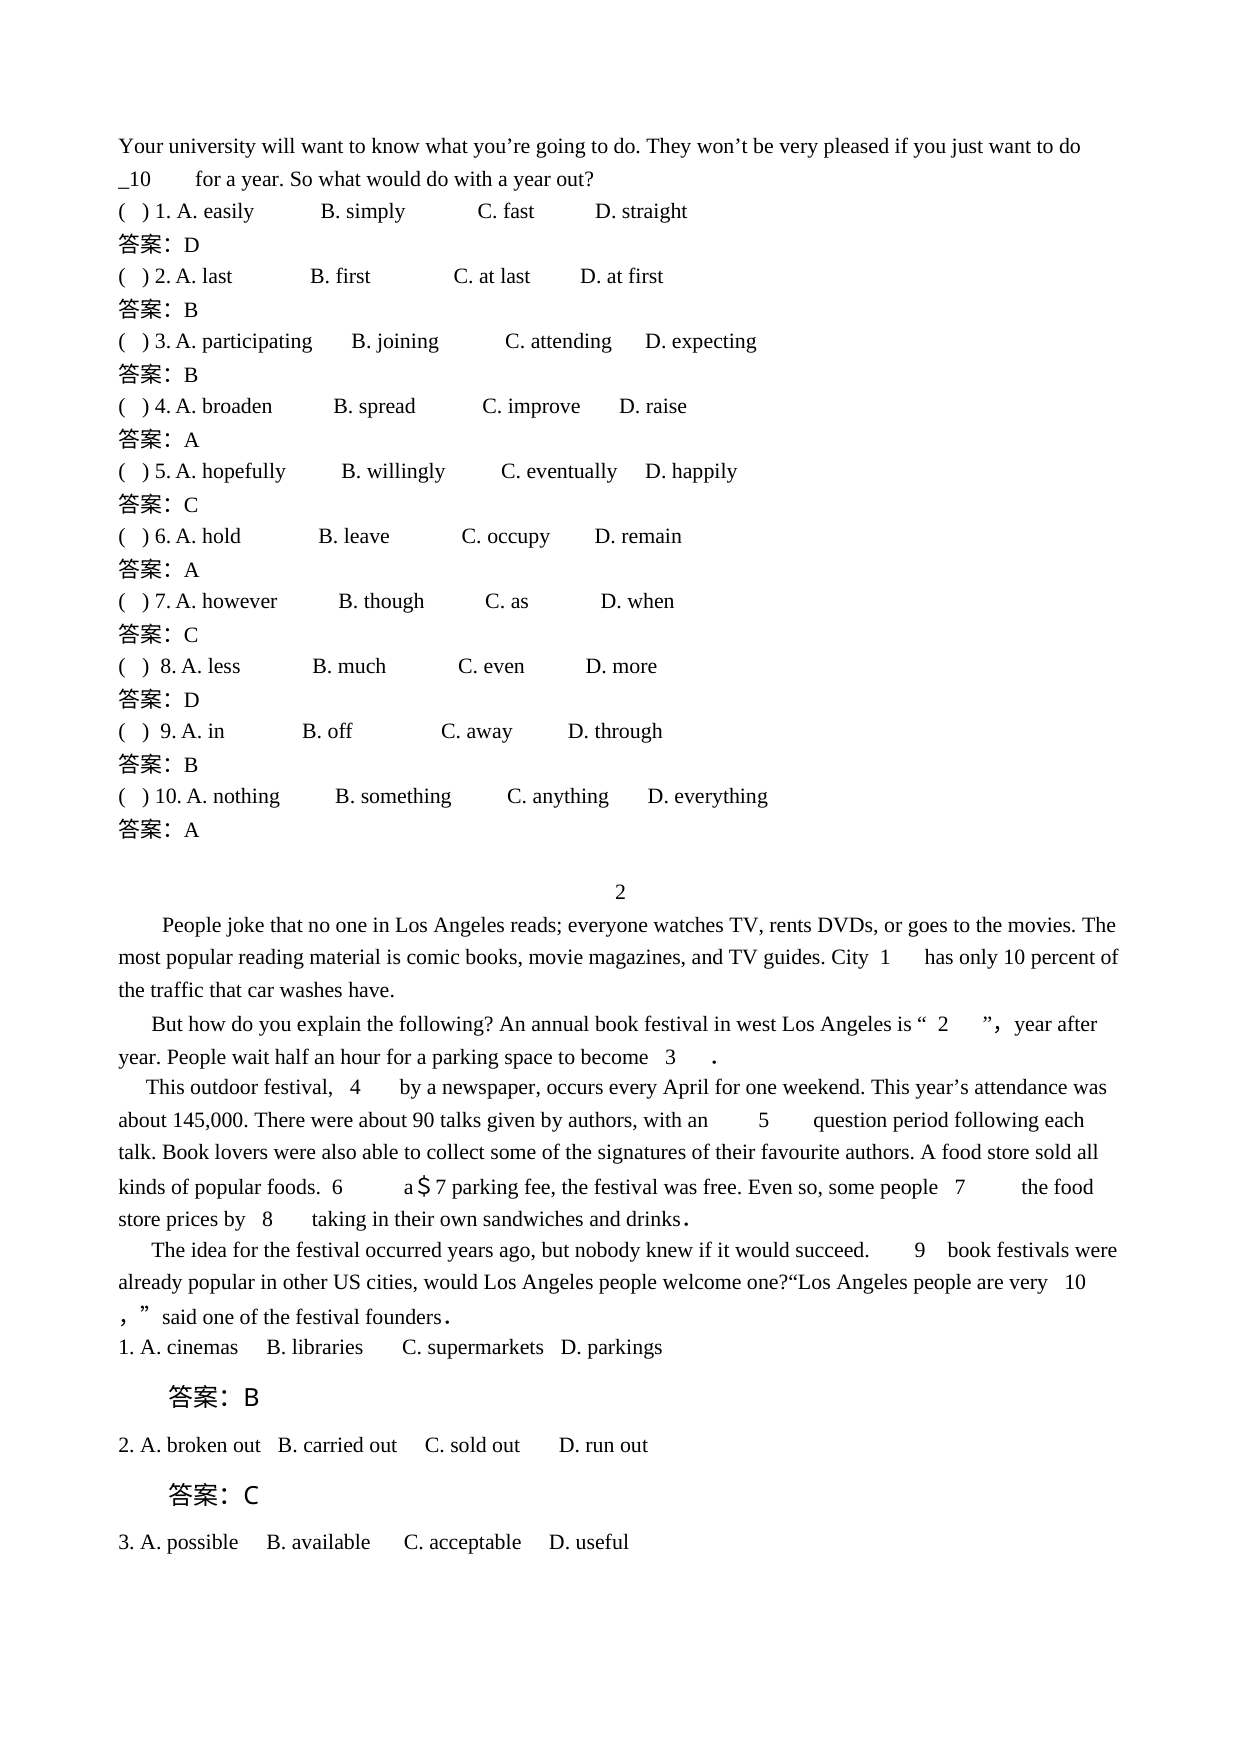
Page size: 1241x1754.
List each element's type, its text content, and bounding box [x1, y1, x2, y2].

text 答案：A [118, 812, 1122, 844]
text 答案：D ( ) 2. A. last B. first C. at last D. at first [118, 227, 1122, 292]
text ( ) 1. A. easily B. simply C. fast D. straight [118, 194, 1122, 227]
text 答案：D ( ) 9. A. in B. off C. away D. through [118, 682, 1122, 747]
text ( ) 8. A. less B. much C. even D. more [118, 649, 1122, 682]
text 2 [118, 876, 1122, 908]
text 答案：C [118, 487, 1122, 519]
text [118, 129, 1122, 194]
text ( ) 6. A. hold B. leave C. occupy D. remain [118, 519, 1122, 552]
text People joke that no one in Los Angeles reads; everyone watches TV, rents DVDs, or goes to the movies. The most popular reading material is comic books, movie magazines, and TV guides. City 1 has only 10 percent of the traffic that car washes have. But how do you explain the following? An annual book festival in west Los Angeles is “ 2 ”，year after year. People wait half an hour for a parking space to become 3 ． This outdoor festival, 4 by a newspaper, occurs every April for one weekend. This year’s attendance was about 145,000. There were about 90 talks given by authors, with an 5 question period following each talk. Book lovers were also able to collect some of the signatures of their favourite authors. A food store sold all kinds of popular foods. 6 a＄7 parking fee, the festival was free. Even so, some people 7 the food store prices by 8 taking in their own sandwiches and drinks． The idea for the festival occurred years ago, but nobody knew if it would succeed. 9 book festivals were already popular in other US cities, would Los Angeles people welcome one?“Los Angeles people are very 10 ，”said one of the festival founders． 1. A. cinemas B. libraries C. supermarkets D. parkings [118, 908, 1122, 1363]
text 答案：A ( ) 7. A. however B. though C. as D. when [118, 552, 1122, 617]
text 答案：B ( ) 10. A. nothing B. something C. anything D. everything [118, 747, 1122, 812]
text 答案：B 2. A. broken out B. carried out C. sold out D. run out [118, 1363, 1122, 1461]
text 答案：C 3. A. possible B. available C. acceptable D. useful [118, 1461, 1122, 1558]
text 答案：A ( ) 5. A. hopefully B. willingly C. eventually D. happily [118, 422, 1122, 487]
text 答案：B ( ) 3. A. participating B. joining C. attending D. expecting [118, 292, 1122, 357]
text 答案：C [118, 617, 1122, 649]
text 答案：B ( ) 4. A. broaden B. spread C. improve D. raise [118, 357, 1122, 422]
